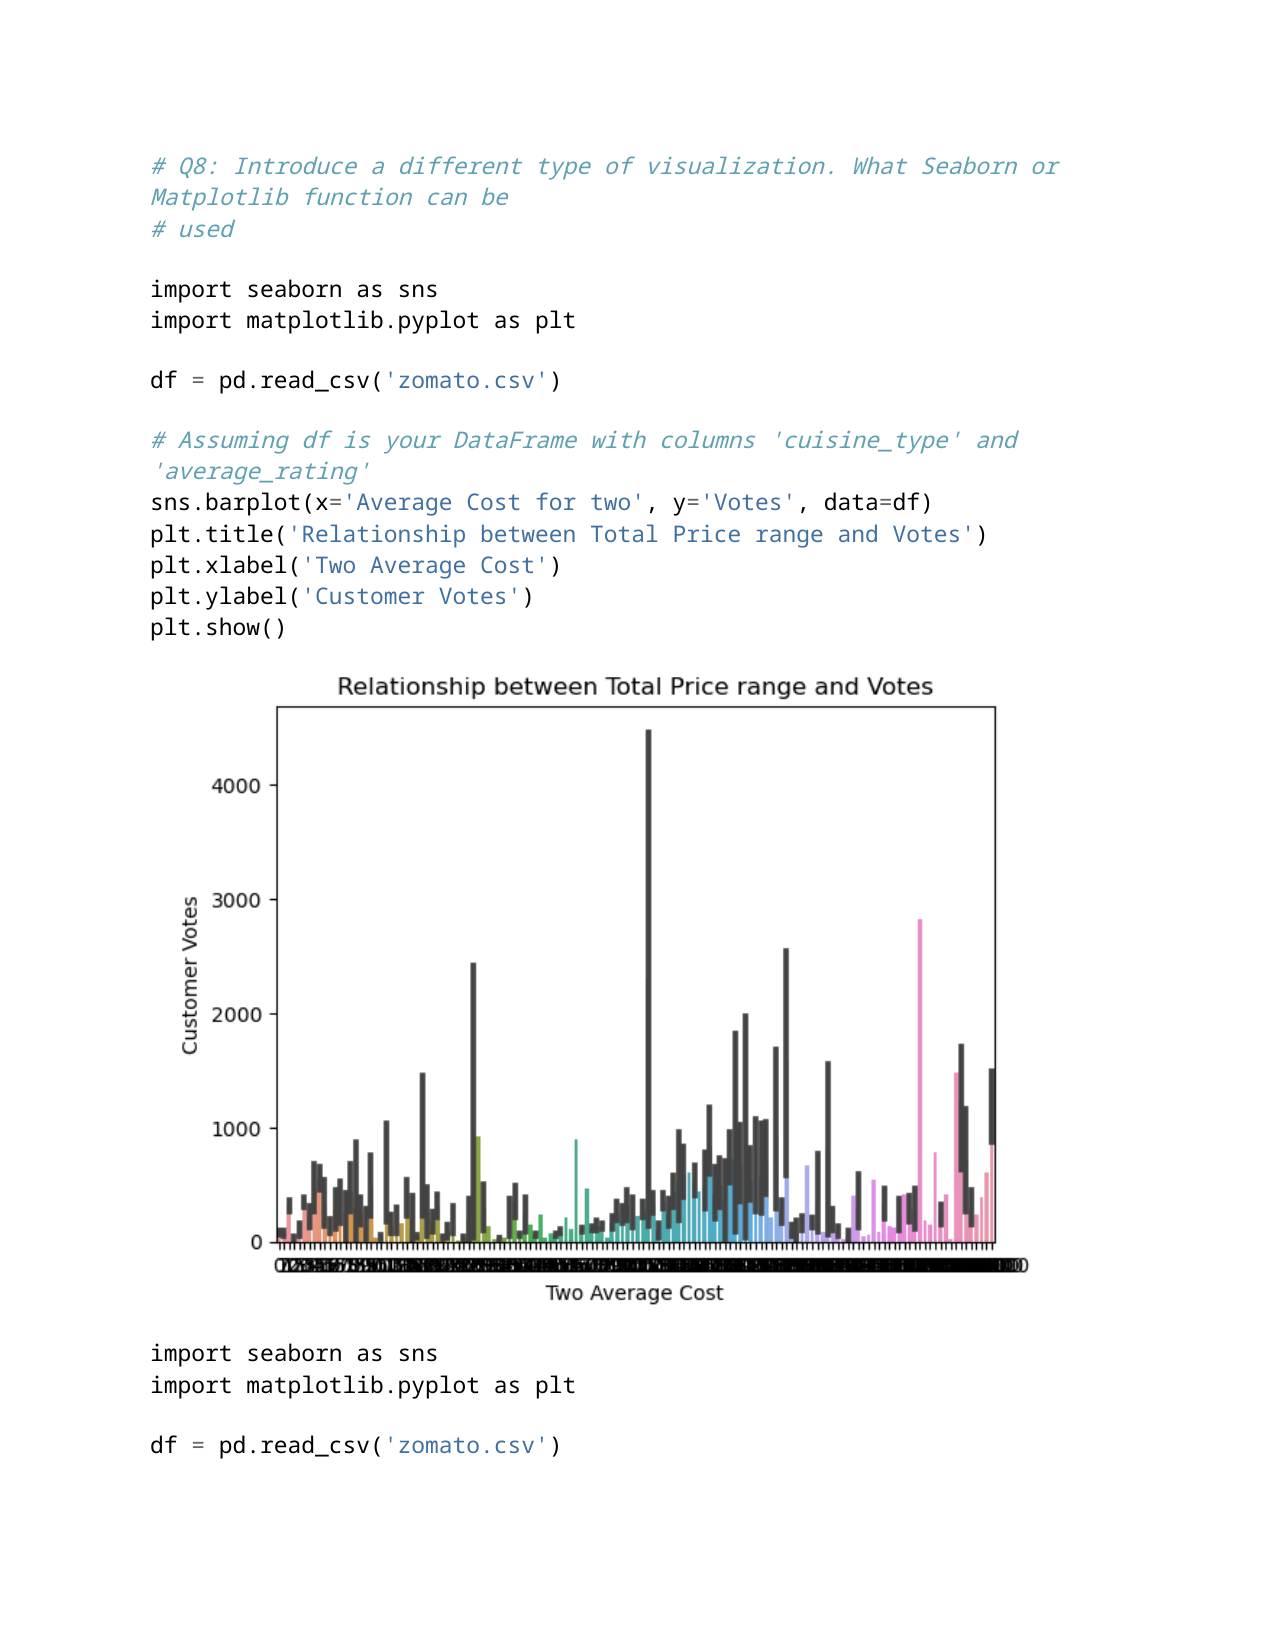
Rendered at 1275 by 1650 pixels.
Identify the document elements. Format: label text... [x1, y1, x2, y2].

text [150, 1337, 1125, 1488]
picture [168, 663, 1044, 1319]
text # Q8: Introduce a different type of visualization. What Seaborn or Matplotlib function can be # used import seaborn as sns import matplotlib.pyplot as plt df = pd.read_csv('zomato.csv') # Assuming df is your DataFrame with columns 'cuisine_type' and 'average_rating' sns.barplot(x='Average Cost for two', y='Votes', data=df) plt.title('Relationship between Total Price range and Votes') plt.xlabel('Two Average Cost') plt.ylabel('Customer Votes') plt.show() [150, 150, 1125, 642]
